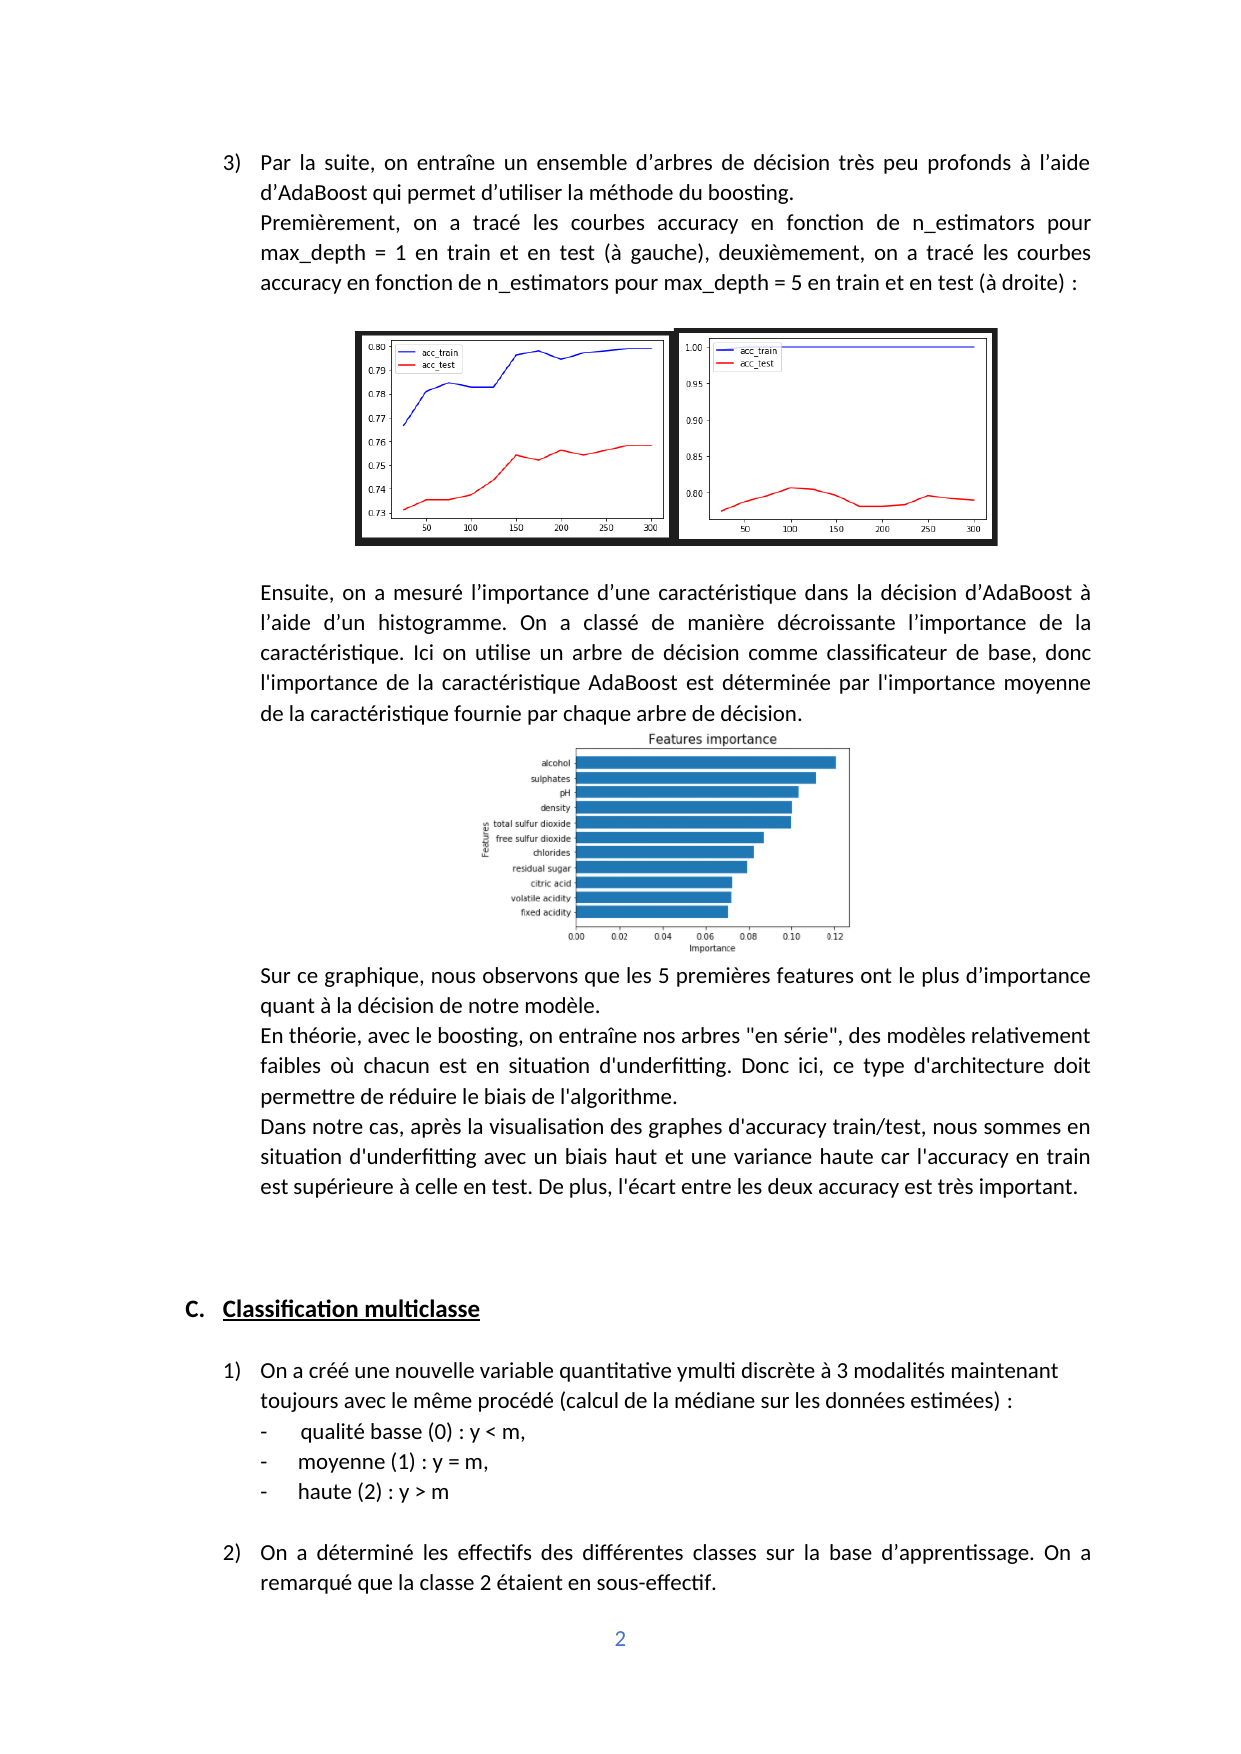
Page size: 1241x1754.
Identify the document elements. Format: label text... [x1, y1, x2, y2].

list Par la suite, on entraîne un ensemble d’arbres de décision très peu profonds à l’aide d’AdaBoost qui permet d’utiliser la méthode du boosting. [223, 148, 1093, 206]
picture [355, 328, 998, 546]
list Classification multiclasse [185, 1293, 1093, 1324]
list On a créé une nouvelle variable quantitative ymulti discrète à 3 modalités maintenant toujours avec le même procédé (calcul de la médiane sur les données estimées) : [223, 1356, 1093, 1415]
list Ensuite, on a mesuré l’importance d’une caractéristique dans la décision d’AdaBoost à l’aide d’un histogramme. On a classé de manière décroissante l’importance de la caractéristique. Ici on utilise un arbre de décision comme classificateur de base, donc l'importance de la caractéristique AdaBoost est déterminée par l'importance moyenne de la caractéristique fournie par chaque arbre de décision. [260, 578, 1093, 727]
list Sur ce graphique, nous observons que les 5 premières features ont le plus d’importance quant à la décision de notre modèle. [260, 961, 1093, 1019]
list En théorie, avec le boosting, on entraîne nos arbres "en série", des modèles relativement faibles où chacun est en situation d'underfitting. Donc ici, ce type d'architecture doit permettre de réduire le biais de l'algorithme. [260, 1021, 1093, 1110]
list moyenne (1) : y = m, [260, 1447, 1093, 1475]
list Dans notre cas, après la visualisation des graphes d'accuracy train/test, nous sommes en situation d'underfitting avec un biais haut et une variance haute car l'accuracy en train est supérieure à celle en test. De plus, l'écart entre les deux accuracy est très important. [260, 1112, 1093, 1201]
list Premièrement, on a tracé les courbes accuracy en fonction de n_estimators pour max_depth = 1 en train et en test (à gauche), deuxièmement, on a tracé les courbes accuracy en fonction de n_estimators pour max_depth = 5 en train et en test (à droite) : [260, 208, 1093, 296]
list haute (2) : y > m [260, 1477, 1093, 1505]
list - qualité basse (0) : y < m, [260, 1417, 1093, 1445]
list On a déterminé les effectifs des différentes classes sur la base d’apprentissage. On a remarqué que la classe 2 étaient en sous-effectif. [223, 1538, 1093, 1596]
picture [474, 728, 879, 959]
